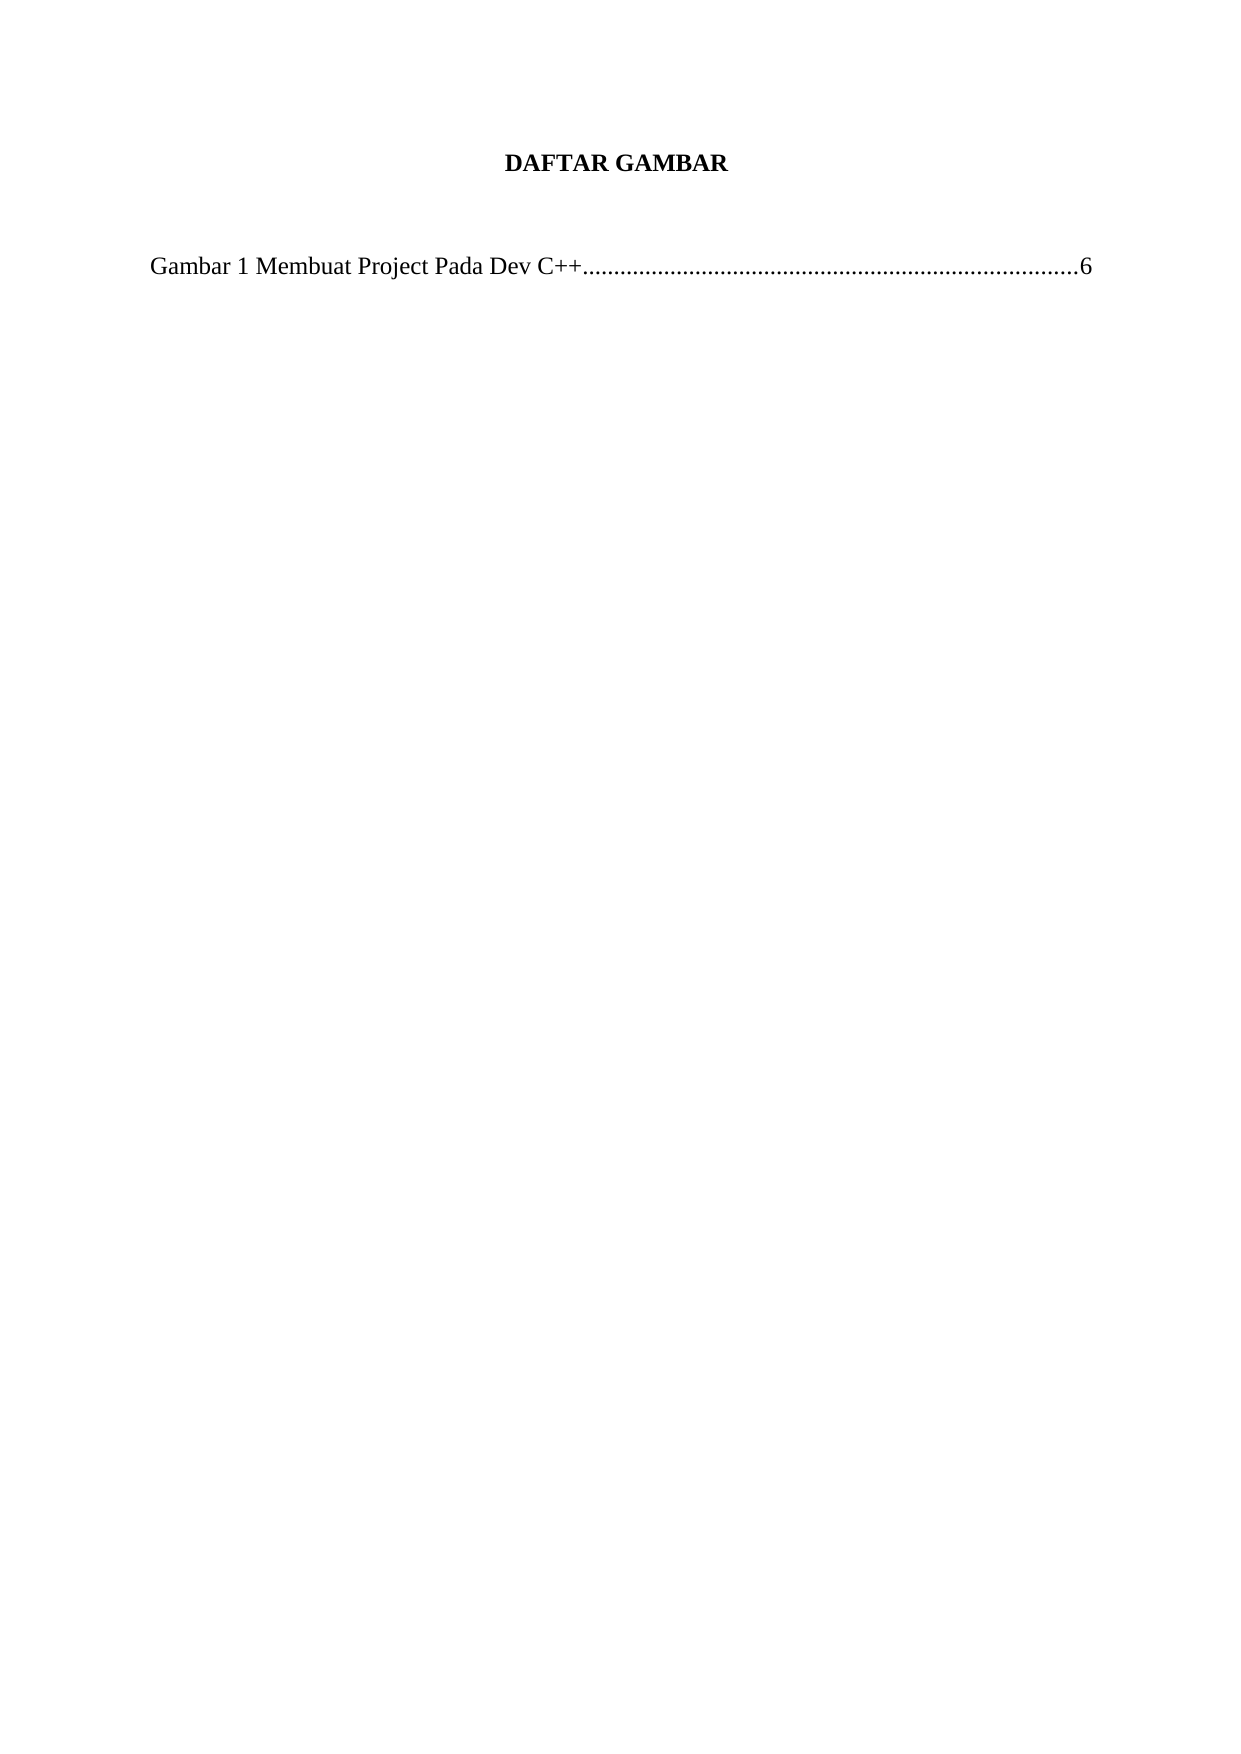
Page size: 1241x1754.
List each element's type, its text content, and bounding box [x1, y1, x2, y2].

text Gambar 1 Membuat Project Pada Dev C++ 6 [150, 251, 1093, 279]
subtitle DAFTAR GAMBAR [148, 148, 1085, 177]
